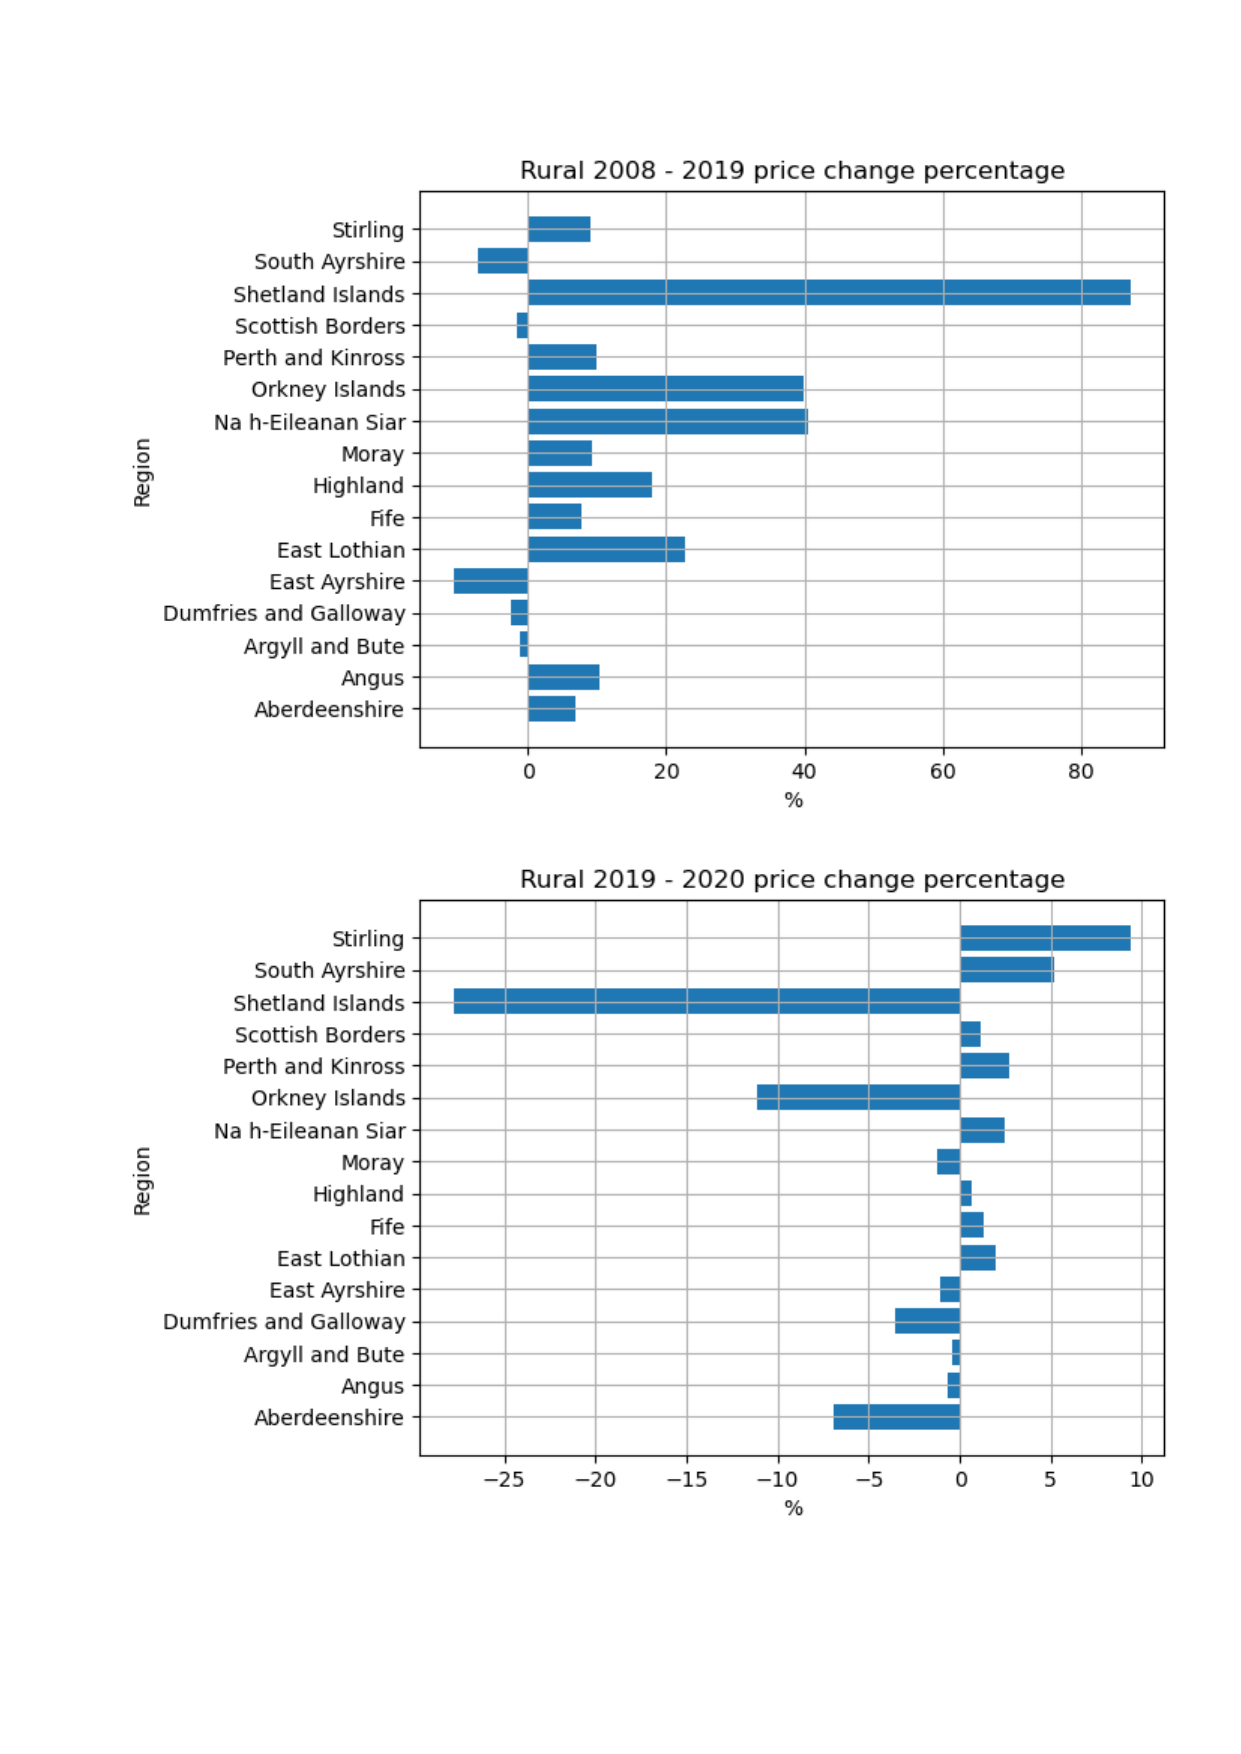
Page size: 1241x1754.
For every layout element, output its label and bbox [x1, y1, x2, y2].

picture [118, 855, 1179, 1535]
picture [118, 146, 1179, 827]
